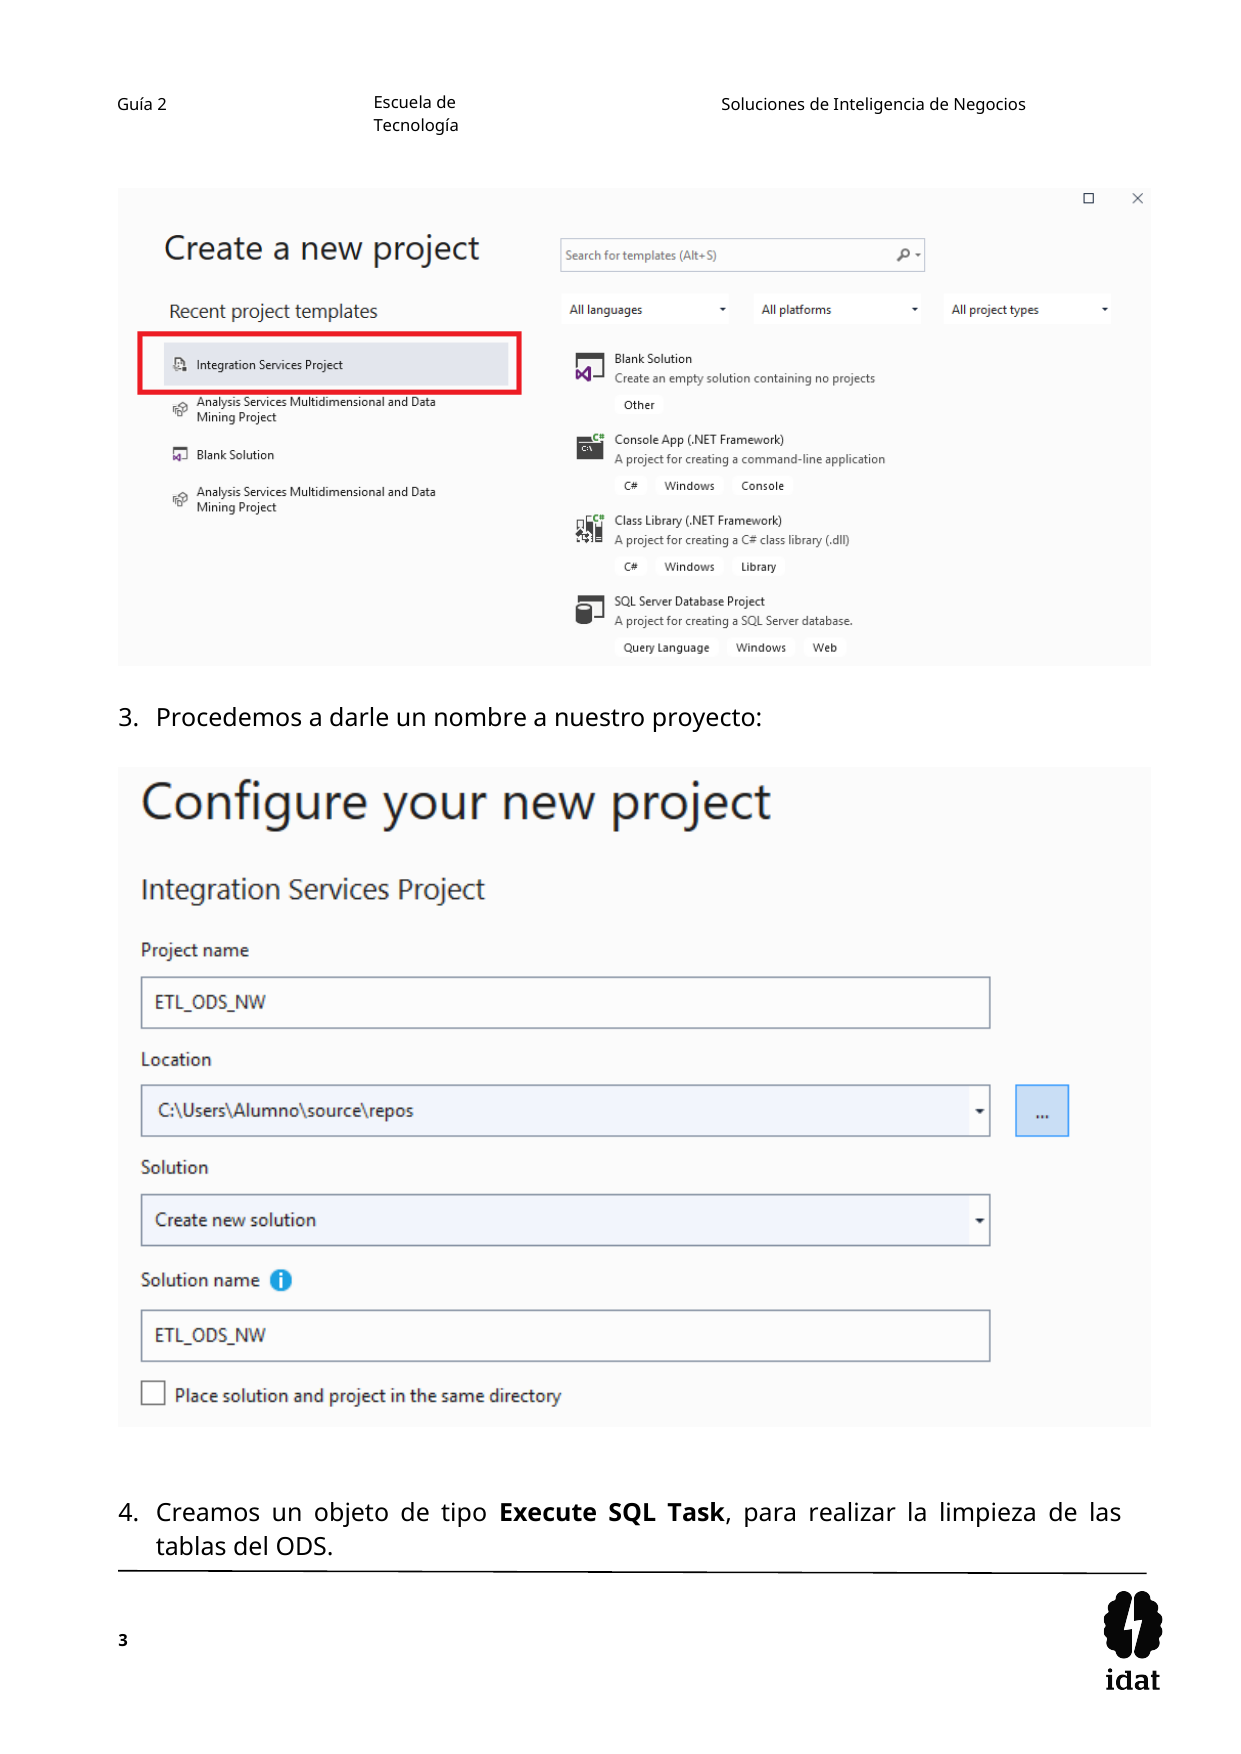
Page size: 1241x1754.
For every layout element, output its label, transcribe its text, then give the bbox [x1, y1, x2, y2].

picture [118, 767, 1151, 1427]
picture [1103, 1591, 1163, 1690]
list Creamos un objeto de tipo Execute SQL Task, para realizar la limpieza de las tablas del ODS. [118, 1495, 1122, 1563]
list Procedemos a darle un nombre a nuestro proyecto: [118, 699, 1122, 733]
picture [118, 188, 1151, 666]
